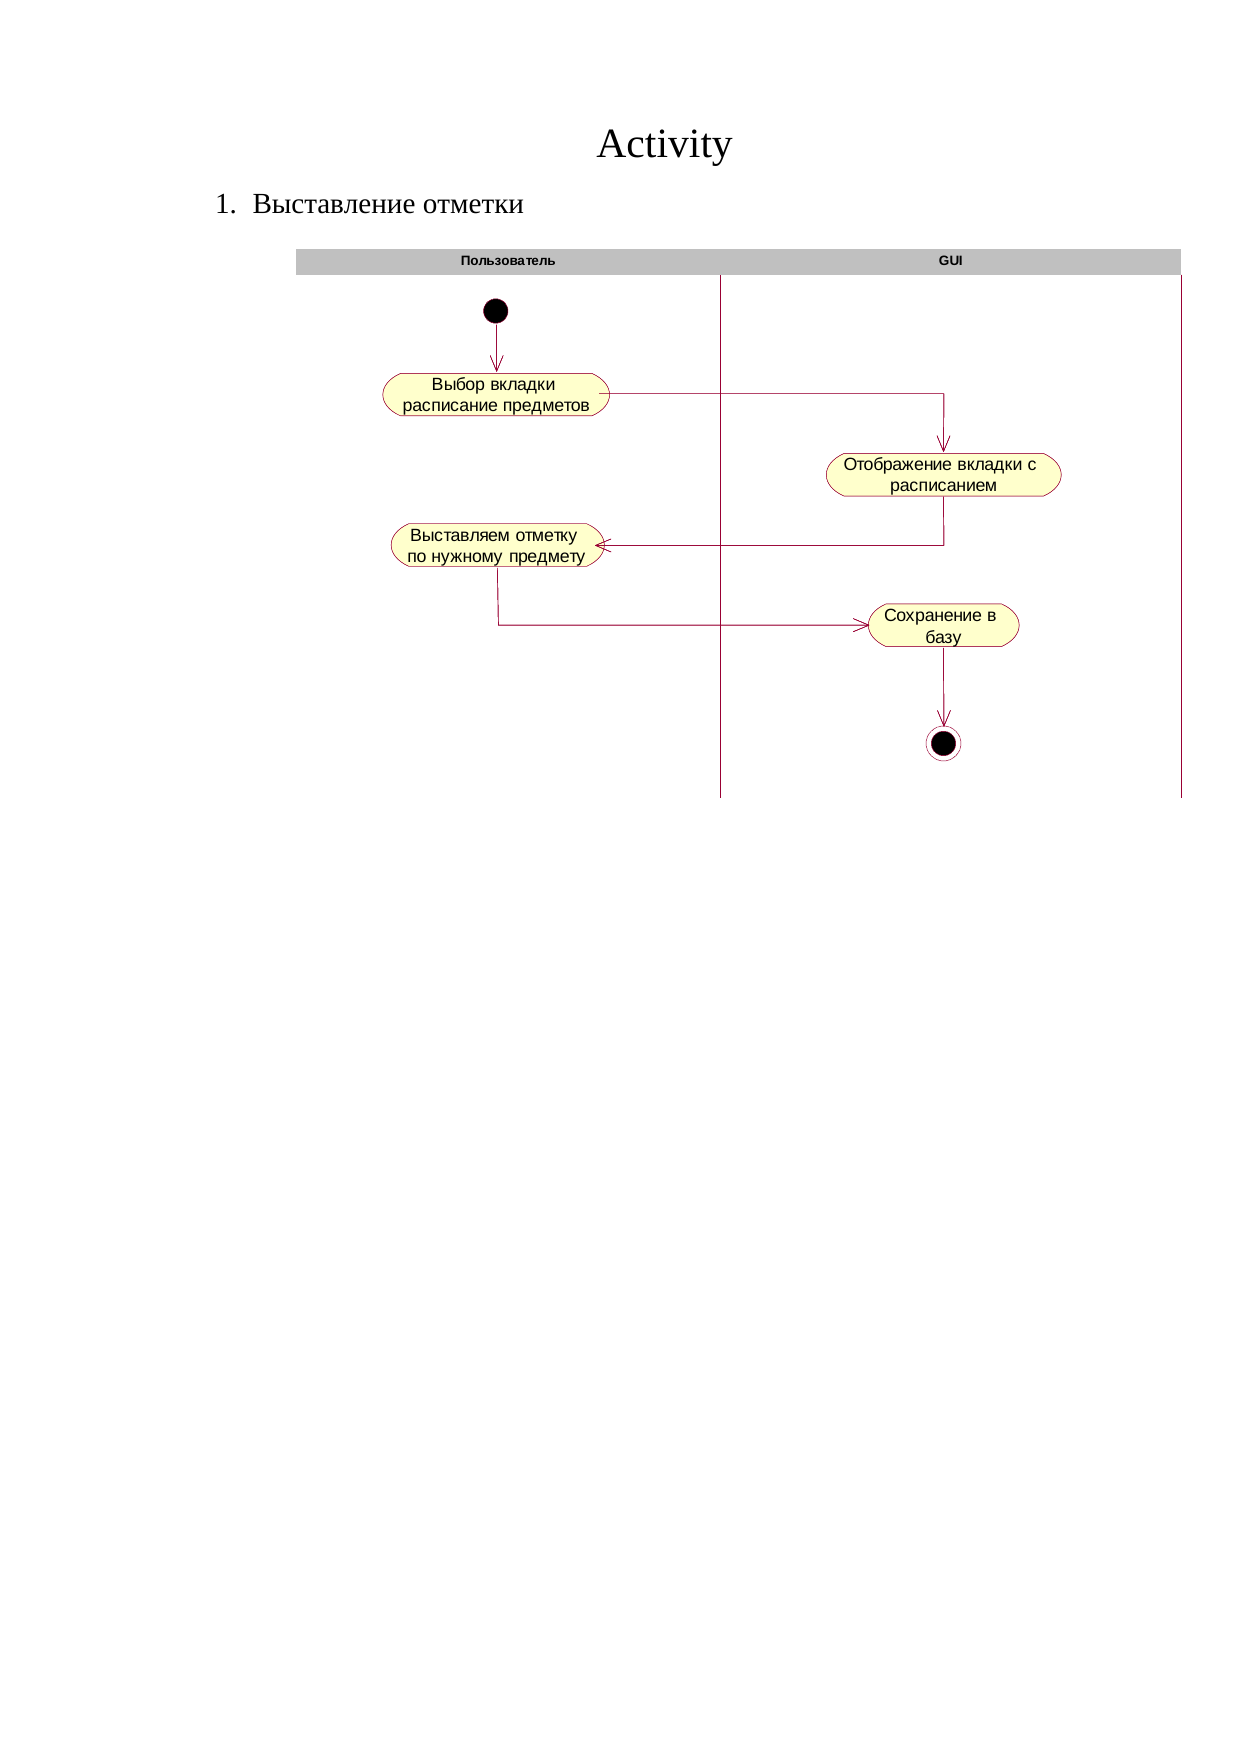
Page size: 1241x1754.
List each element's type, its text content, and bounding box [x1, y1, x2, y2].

list Выставление отметки [215, 186, 1152, 220]
text Activity [177, 118, 1152, 166]
